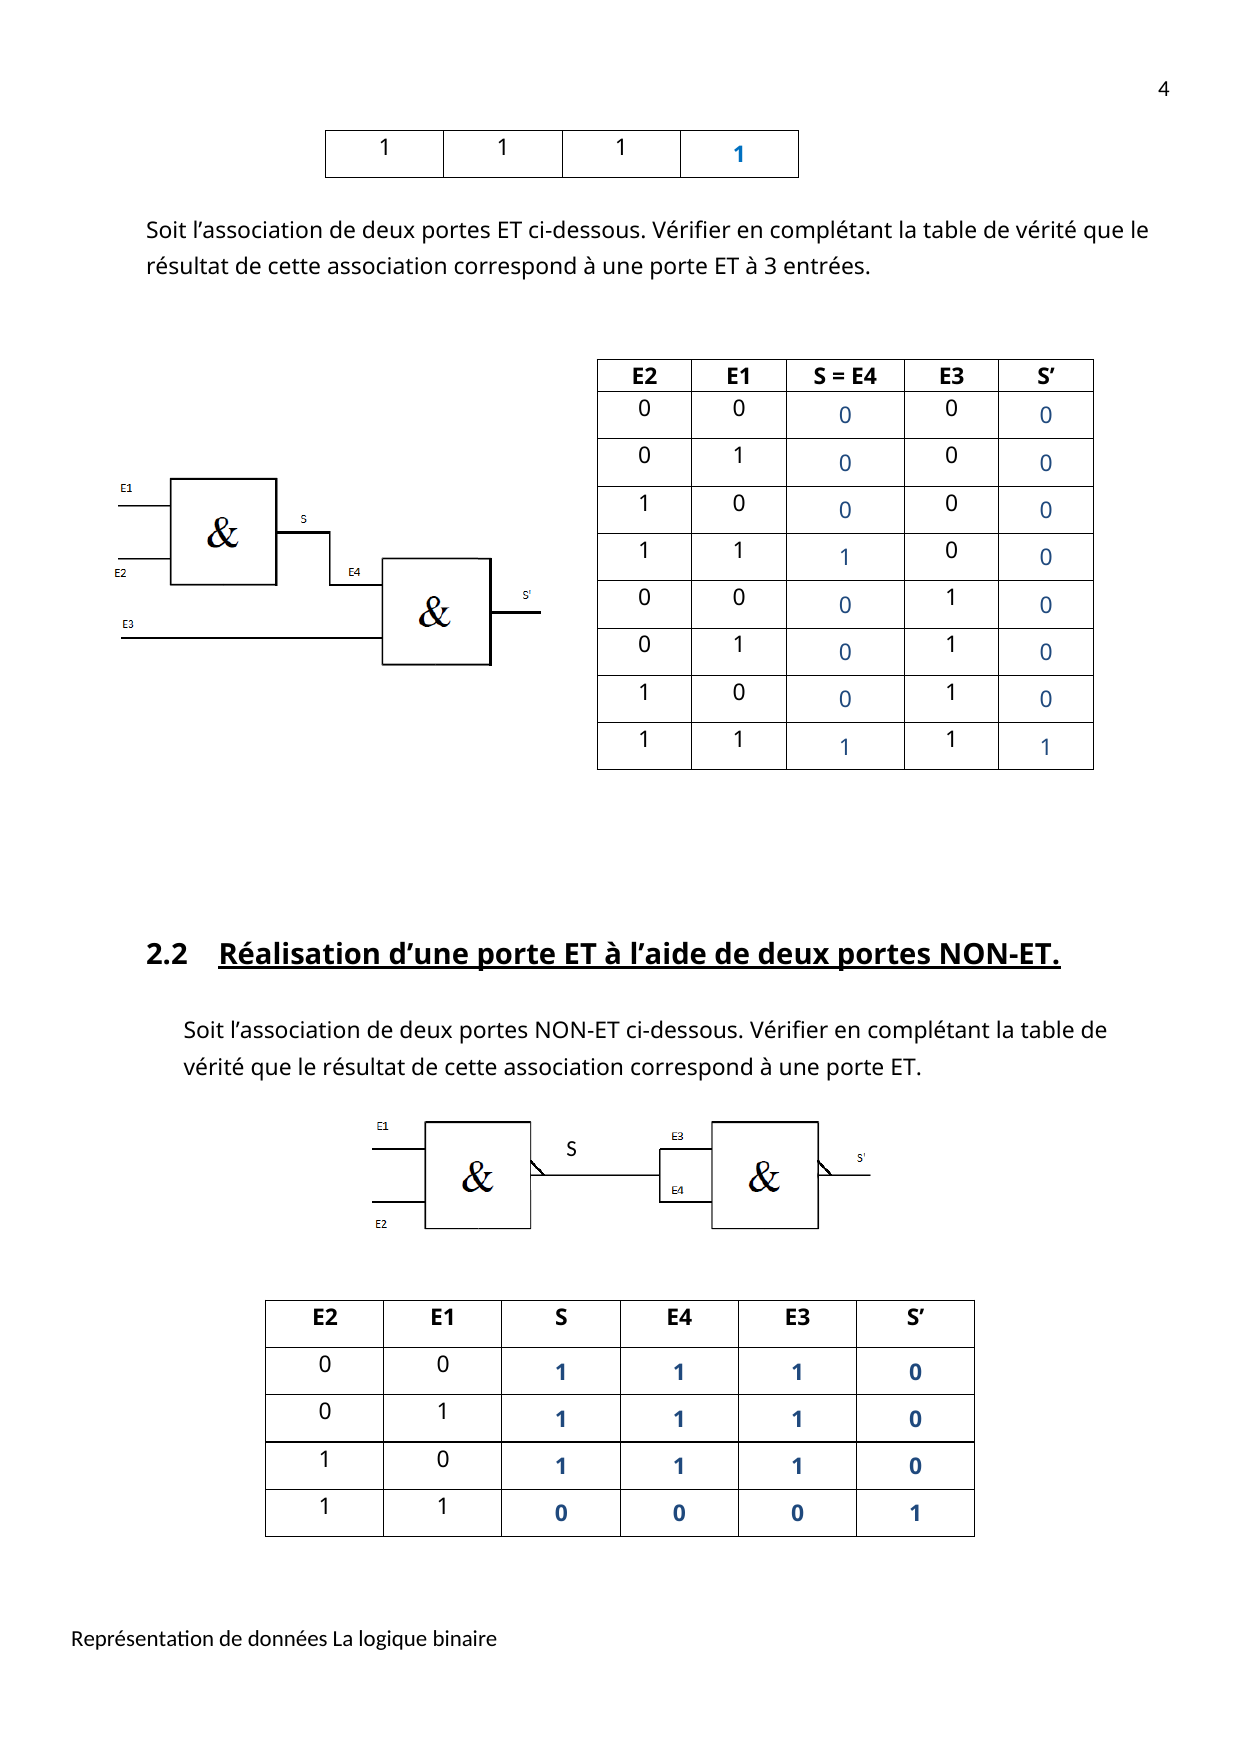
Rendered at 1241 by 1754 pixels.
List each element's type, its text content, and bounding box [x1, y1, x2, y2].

table_cell 0 [787, 392, 904, 438]
table_cell 0 [905, 439, 998, 486]
table_cell 1 [502, 1443, 620, 1489]
table_cell 0 [692, 487, 786, 533]
table_cell 0 [692, 581, 786, 627]
table_cell 0 [999, 581, 1093, 627]
table_cell 1 [905, 581, 998, 627]
table_cell 1 [598, 487, 691, 533]
table_cell 1 [384, 1395, 501, 1441]
table_cell 0 [787, 581, 904, 627]
table_cell 0 [384, 1443, 501, 1489]
table_cell 1 [857, 1490, 974, 1536]
table_cell 1 [787, 723, 904, 769]
table_header S [502, 1301, 620, 1347]
table_cell 1 [739, 1348, 856, 1394]
table_cell 0 [999, 439, 1093, 486]
table_header E1 [692, 360, 786, 391]
table_cell 1 [905, 629, 998, 675]
table_cell 1 [999, 723, 1093, 769]
table_cell 0 [999, 487, 1093, 533]
list Soit l’association de deux portes ET ci-dessous. Vérifier en complétant la table de vérité que le résultat de cette association correspond à une porte ET à 3 entrées. [146, 214, 1169, 281]
table_cell 0 [857, 1348, 974, 1394]
table_cell 0 [999, 392, 1093, 438]
table_cell 0 [905, 487, 998, 533]
table_cell 0 [621, 1490, 738, 1536]
table_header E4 [621, 1301, 738, 1347]
table_cell 0 [598, 629, 691, 675]
table_cell 0 [502, 1490, 620, 1536]
table_cell 0 [787, 439, 904, 486]
table_cell 1 [326, 131, 443, 177]
table_header E3 [739, 1301, 856, 1347]
table_header E3 [905, 360, 998, 391]
table_cell 0 [905, 392, 998, 438]
table_cell 1 [692, 723, 786, 769]
table_cell 1 [598, 534, 691, 580]
table_cell 0 [999, 676, 1093, 722]
table_cell 0 [857, 1443, 974, 1489]
table_cell 1 [266, 1443, 383, 1489]
table_cell 0 [598, 439, 691, 486]
table_cell 1 [739, 1443, 856, 1489]
table_cell 0 [787, 629, 904, 675]
table_cell 0 [266, 1348, 383, 1394]
table_cell 1 [621, 1443, 738, 1489]
picture [366, 1115, 876, 1234]
table_cell 0 [857, 1395, 974, 1441]
table_cell 0 [598, 392, 691, 438]
table_cell 1 [739, 1395, 856, 1441]
table_cell 1 [905, 723, 998, 769]
table_cell 1 [905, 676, 998, 722]
table_cell 1 [502, 1348, 620, 1394]
table_cell 1 [444, 131, 562, 177]
table_cell 1 [384, 1490, 501, 1536]
table_cell 0 [999, 629, 1093, 675]
table_cell 1 [598, 723, 691, 769]
table_cell 0 [739, 1490, 856, 1536]
table_cell 1 [563, 131, 680, 177]
list Soit l’association de deux portes NON-ET ci-dessous. Vérifier en complétant la table de vérité que le résultat de cette association correspond à une porte ET. [183, 1014, 1169, 1082]
table_cell 1 [598, 676, 691, 722]
table_header E2 [266, 1301, 383, 1347]
table_cell 1 [681, 131, 798, 177]
table_cell 0 [384, 1348, 501, 1394]
table_cell 1 [692, 629, 786, 675]
table_cell 0 [999, 534, 1093, 580]
table_cell 1 [621, 1395, 738, 1441]
list Réalisation d’une porte ET à l’aide de deux portes NON-ET. [146, 933, 1169, 973]
table_cell 0 [266, 1395, 383, 1441]
picture [108, 471, 547, 678]
table_cell 0 [692, 392, 786, 438]
table_header S’ [857, 1301, 974, 1347]
table_header S = E4 [787, 360, 904, 391]
table_cell 1 [692, 439, 786, 486]
table_cell 1 [787, 534, 904, 580]
table_header E1 [384, 1301, 501, 1347]
table_cell 1 [621, 1348, 738, 1394]
table_cell 0 [598, 581, 691, 627]
table_cell 1 [266, 1490, 383, 1536]
table_cell 1 [692, 534, 786, 580]
table_cell 0 [787, 487, 904, 533]
table_cell 0 [692, 676, 786, 722]
table_cell 0 [787, 676, 904, 722]
table_cell 0 [905, 534, 998, 580]
table_header E2 [598, 360, 691, 391]
table_header S’ [999, 360, 1093, 391]
table_cell 1 [502, 1395, 620, 1441]
